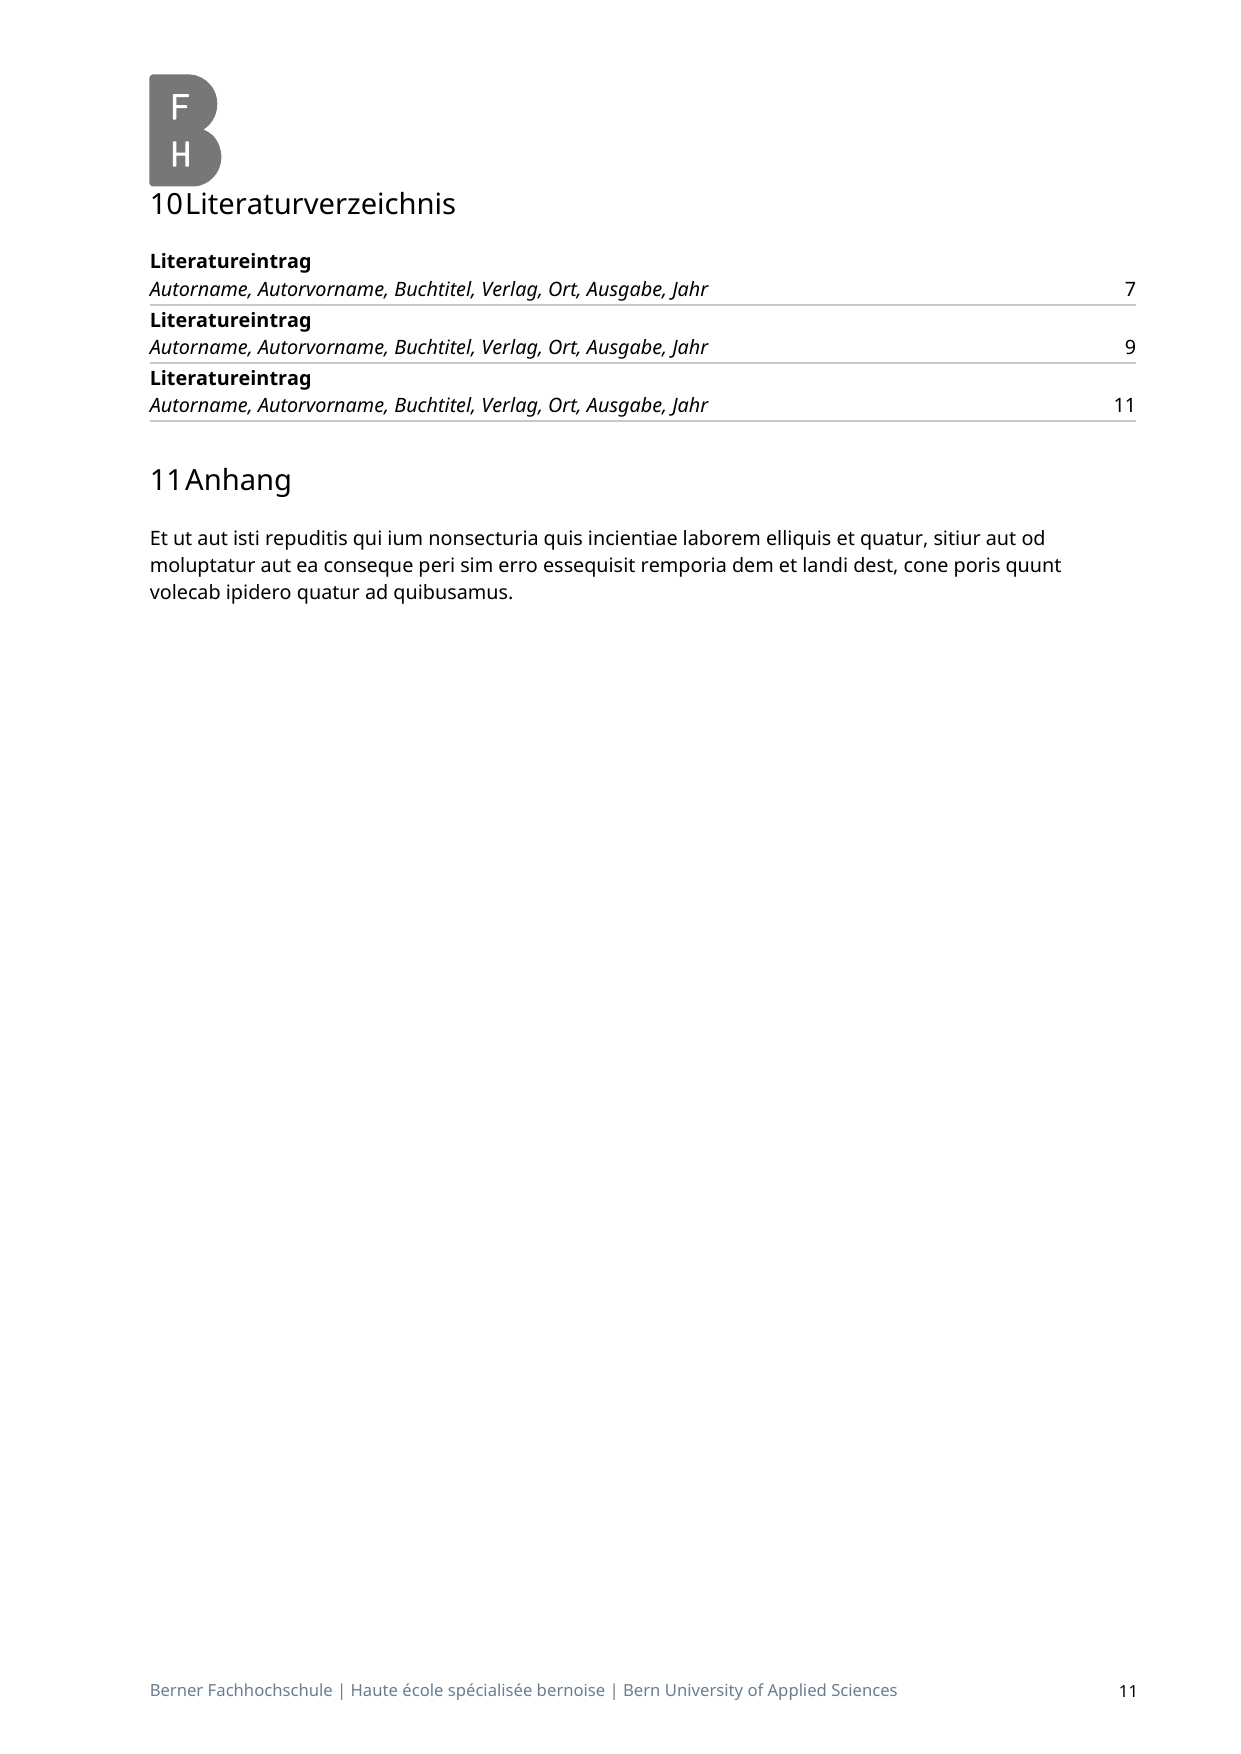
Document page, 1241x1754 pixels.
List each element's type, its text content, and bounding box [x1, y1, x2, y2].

text Et ut aut isti repuditis qui ium nonsecturia quis incientiae laborem elliquis et quatur, sitiur aut od moluptatur aut ea conseque peri sim erro essequisit remporia dem et landi dest, cone poris quunt volecab ipidero quatur ad quibusamus. [149, 524, 1136, 605]
text Autorname, Autorvorname, Buchtitel, Verlag, Ort, Ausgabe, Jahr 7 [149, 275, 1136, 306]
text Literatureintrag [149, 306, 1136, 333]
text Autorname, Autorvorname, Buchtitel, Verlag, Ort, Ausgabe, Jahr 9 [149, 333, 1136, 364]
subtitle Literaturverzeichnis [149, 183, 1136, 223]
subtitle Anhang [149, 460, 1136, 499]
text Literatureintrag [149, 248, 1136, 275]
text Literatureintrag [149, 364, 1136, 391]
text Autorname, Autorvorname, Buchtitel, Verlag, Ort, Ausgabe, Jahr 11 [149, 391, 1136, 422]
